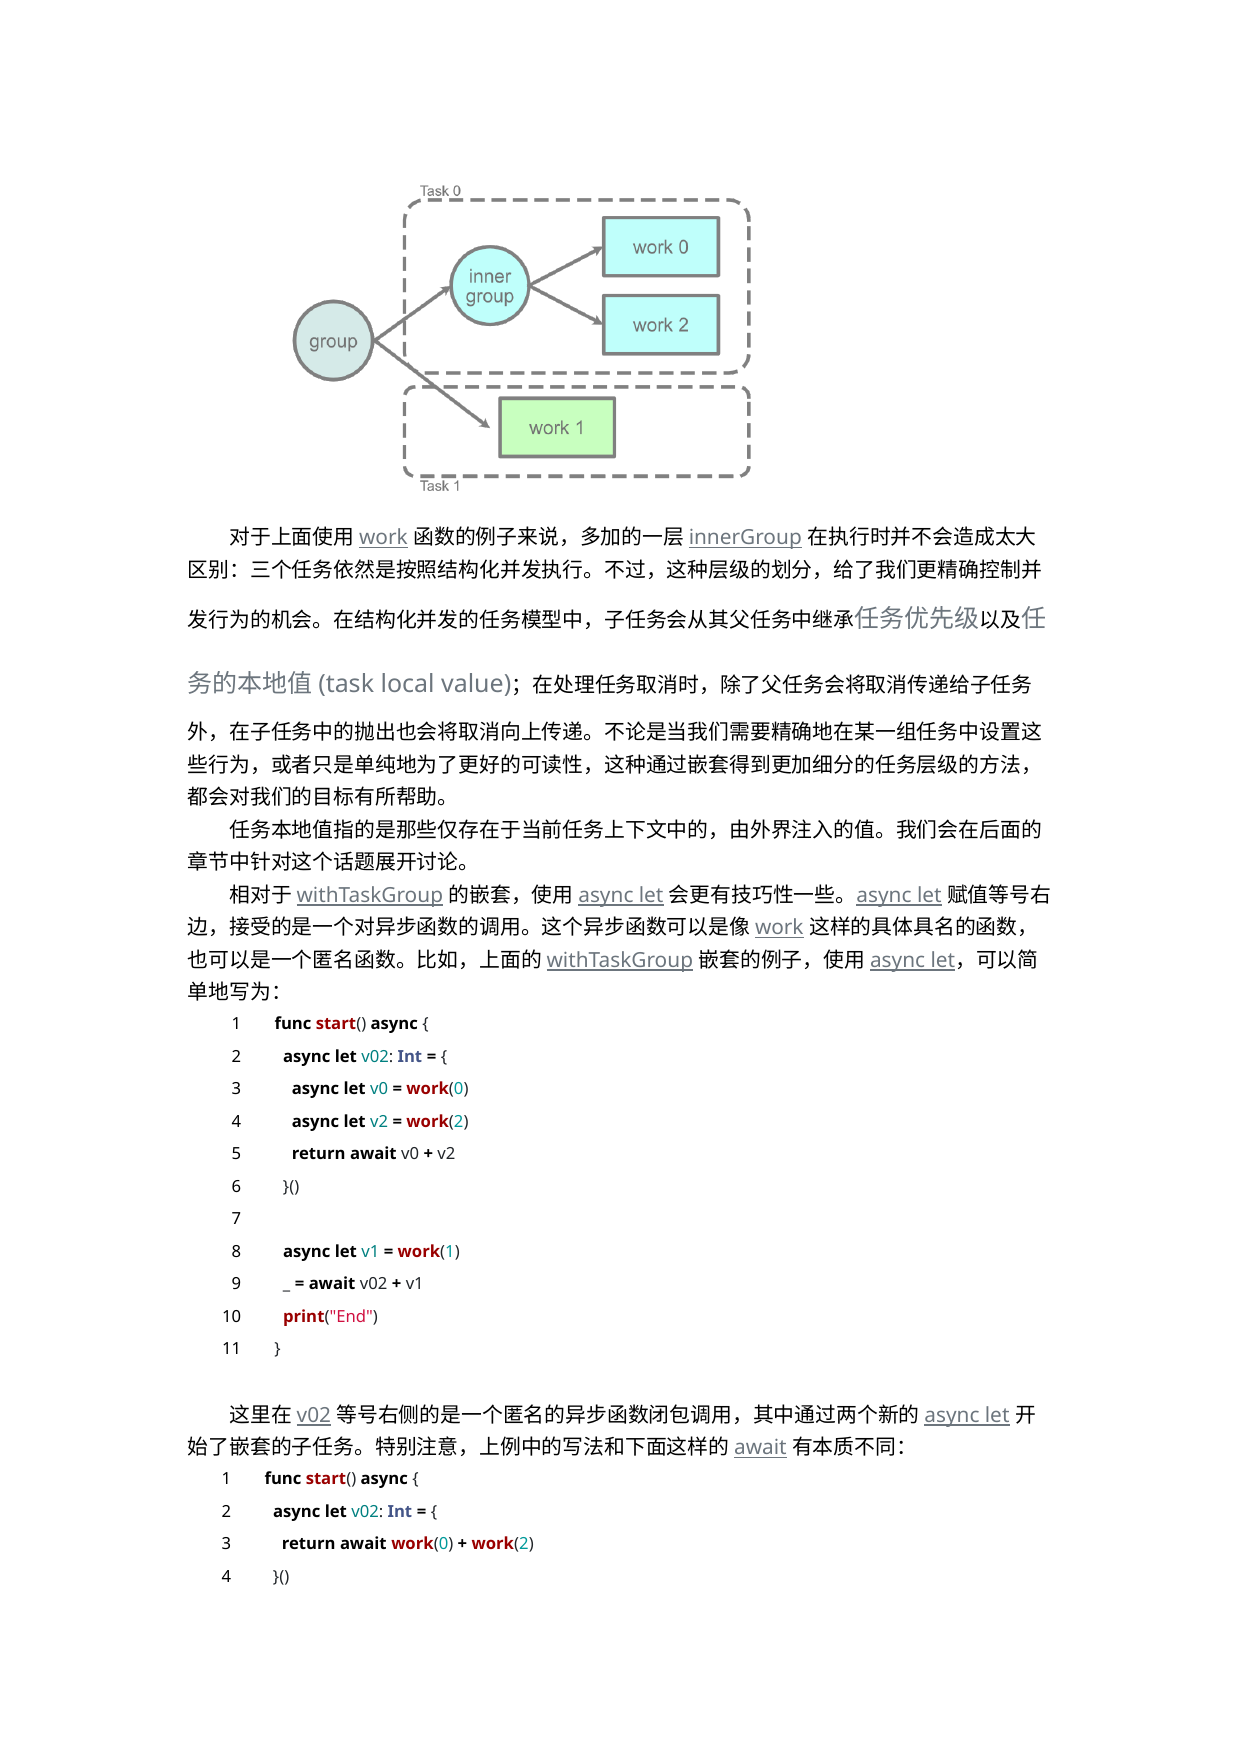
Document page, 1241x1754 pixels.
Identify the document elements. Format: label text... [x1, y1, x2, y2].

text 这里在 v02 等号右侧的是一个匿名的异步函数闭包调用，其中通过两个新的 async let 开始了嵌套的子任务。特别注意，上例中的写法和下面这样的 await 有本质不同： [187, 1397, 1053, 1462]
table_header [231, 1462, 599, 1592]
text 任务本地值指的是那些仅存在于当前任务上下文中的，由外界注入的值。我们会在后面的章节中针对这个话题展开讨论。 [187, 812, 1053, 877]
table_header 1 2 3 4 5 6 7 8 9 10 11 [188, 1007, 241, 1397]
text 相对于 withTaskGroup 的嵌套，使用 async let 会更有技巧性一些。async let 赋值等号右边，接受的是一个对异步函数的调用。这个异步函数可以是像 work 这样的具体具名的函数，也可以是一个匿名函数。比如，上面的 withTaskGroup 嵌套的例子，使用 async let，可以简单地写为： [187, 877, 1053, 1007]
picture [229, 171, 827, 510]
table_header 1 2 3 4 5 6 7 [188, 1462, 231, 1592]
text 对于上面使用 work 函数的例子来说，多加的一层 innerGroup 在执行时并不会造成太大区别：三个任务依然是按照结构化并发执行。不过，这种层级的划分，给了我们更精确控制并发行为的机会。在结构化并发的任务模型中，子任务会从其父任务中继承任务优先级以及任务的本地值 (task local value)；在处理任务取消时，除了父任务会将取消传递给子任务外，在子任务中的抛出也会将取消向上传递。不论是当我们需要精确地在某一组任务中设置这些行为，或者只是单纯地为了更好的可读性，这种通过嵌套得到更加细分的任务层级的方法，都会对我们的目标有所帮助。 [187, 519, 1053, 812]
table_header func start() async { async let v02: Int = { async let v0 = work(0) async let v2 = work(2) return await v0 + v2 }() async let v1 = work(1) _ = await v02 + v1 print("End") } [241, 1007, 528, 1397]
